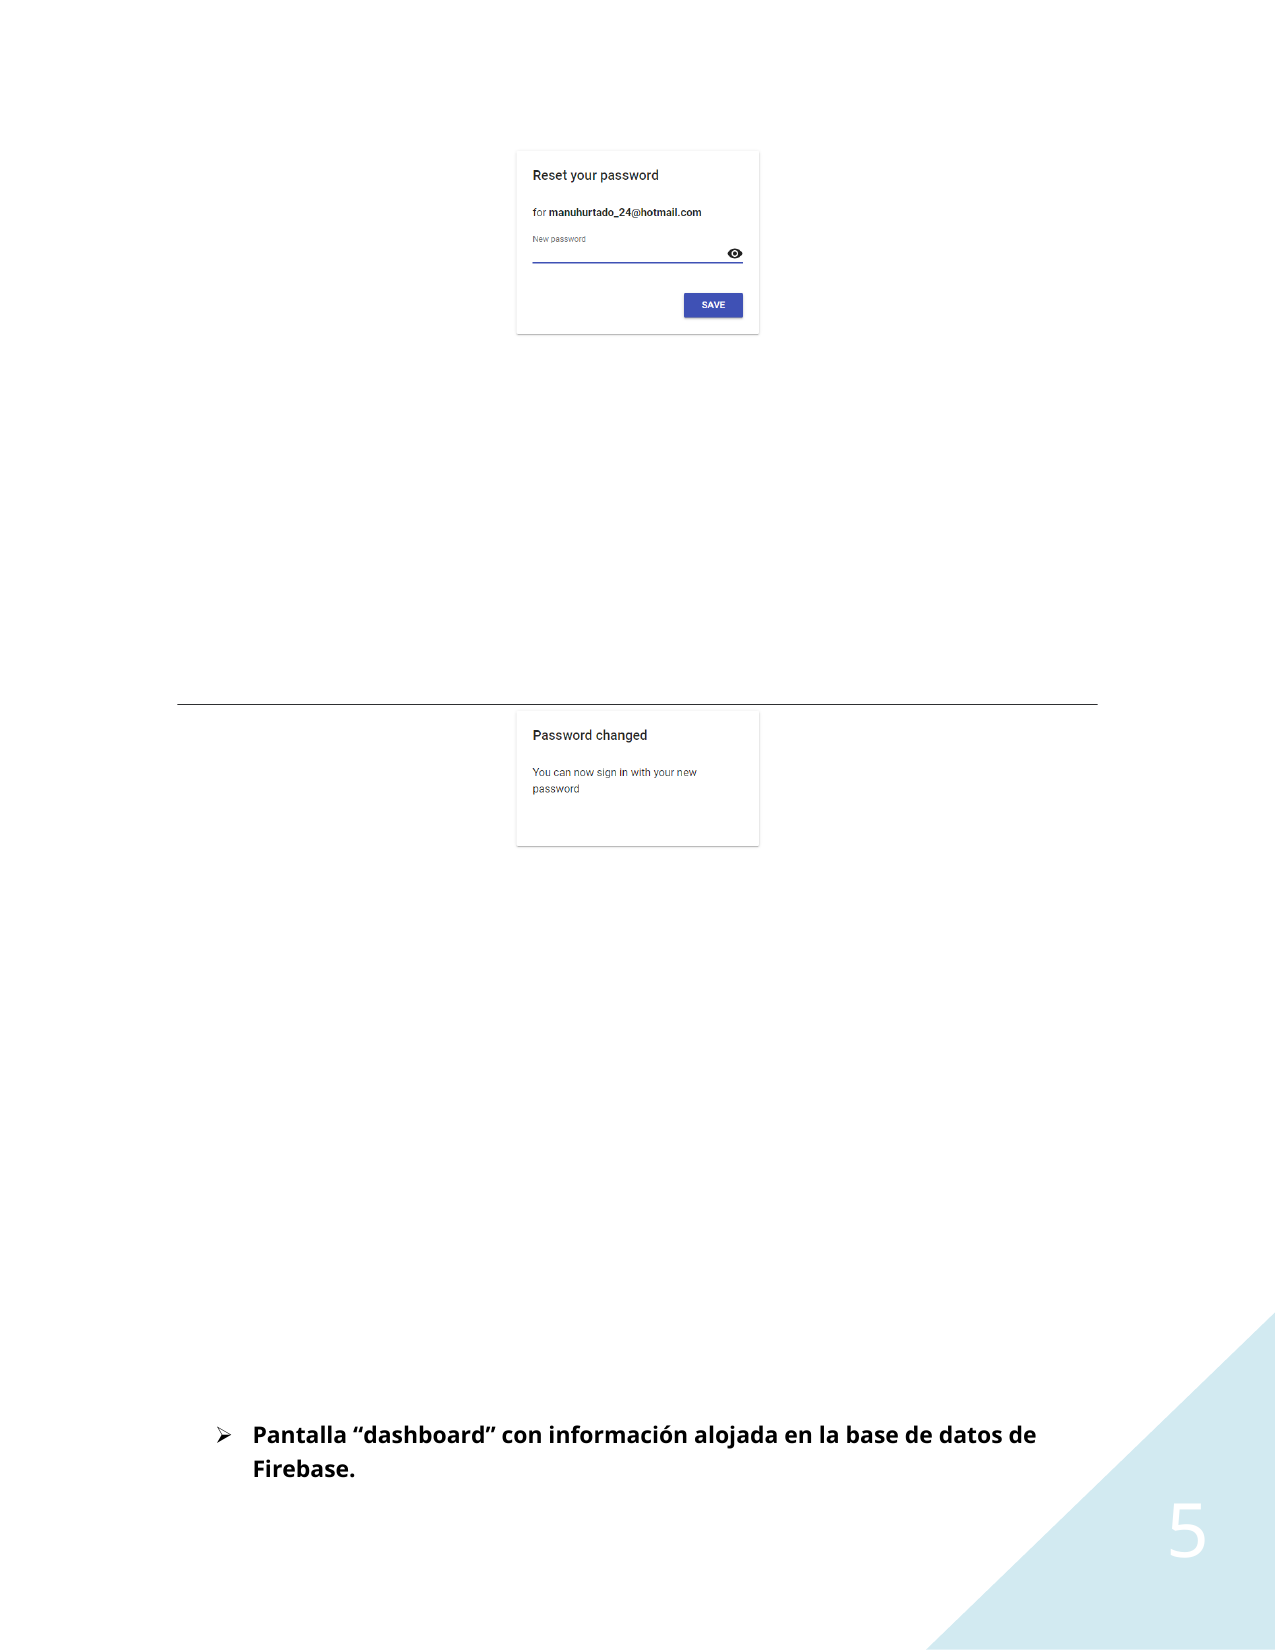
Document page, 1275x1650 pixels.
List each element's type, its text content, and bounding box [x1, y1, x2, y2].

list Pantalla “dashboard” con información alojada en la base de datos de Firebase. [215, 1419, 1098, 1484]
picture [177, 704, 1098, 1149]
picture [177, 147, 1098, 589]
